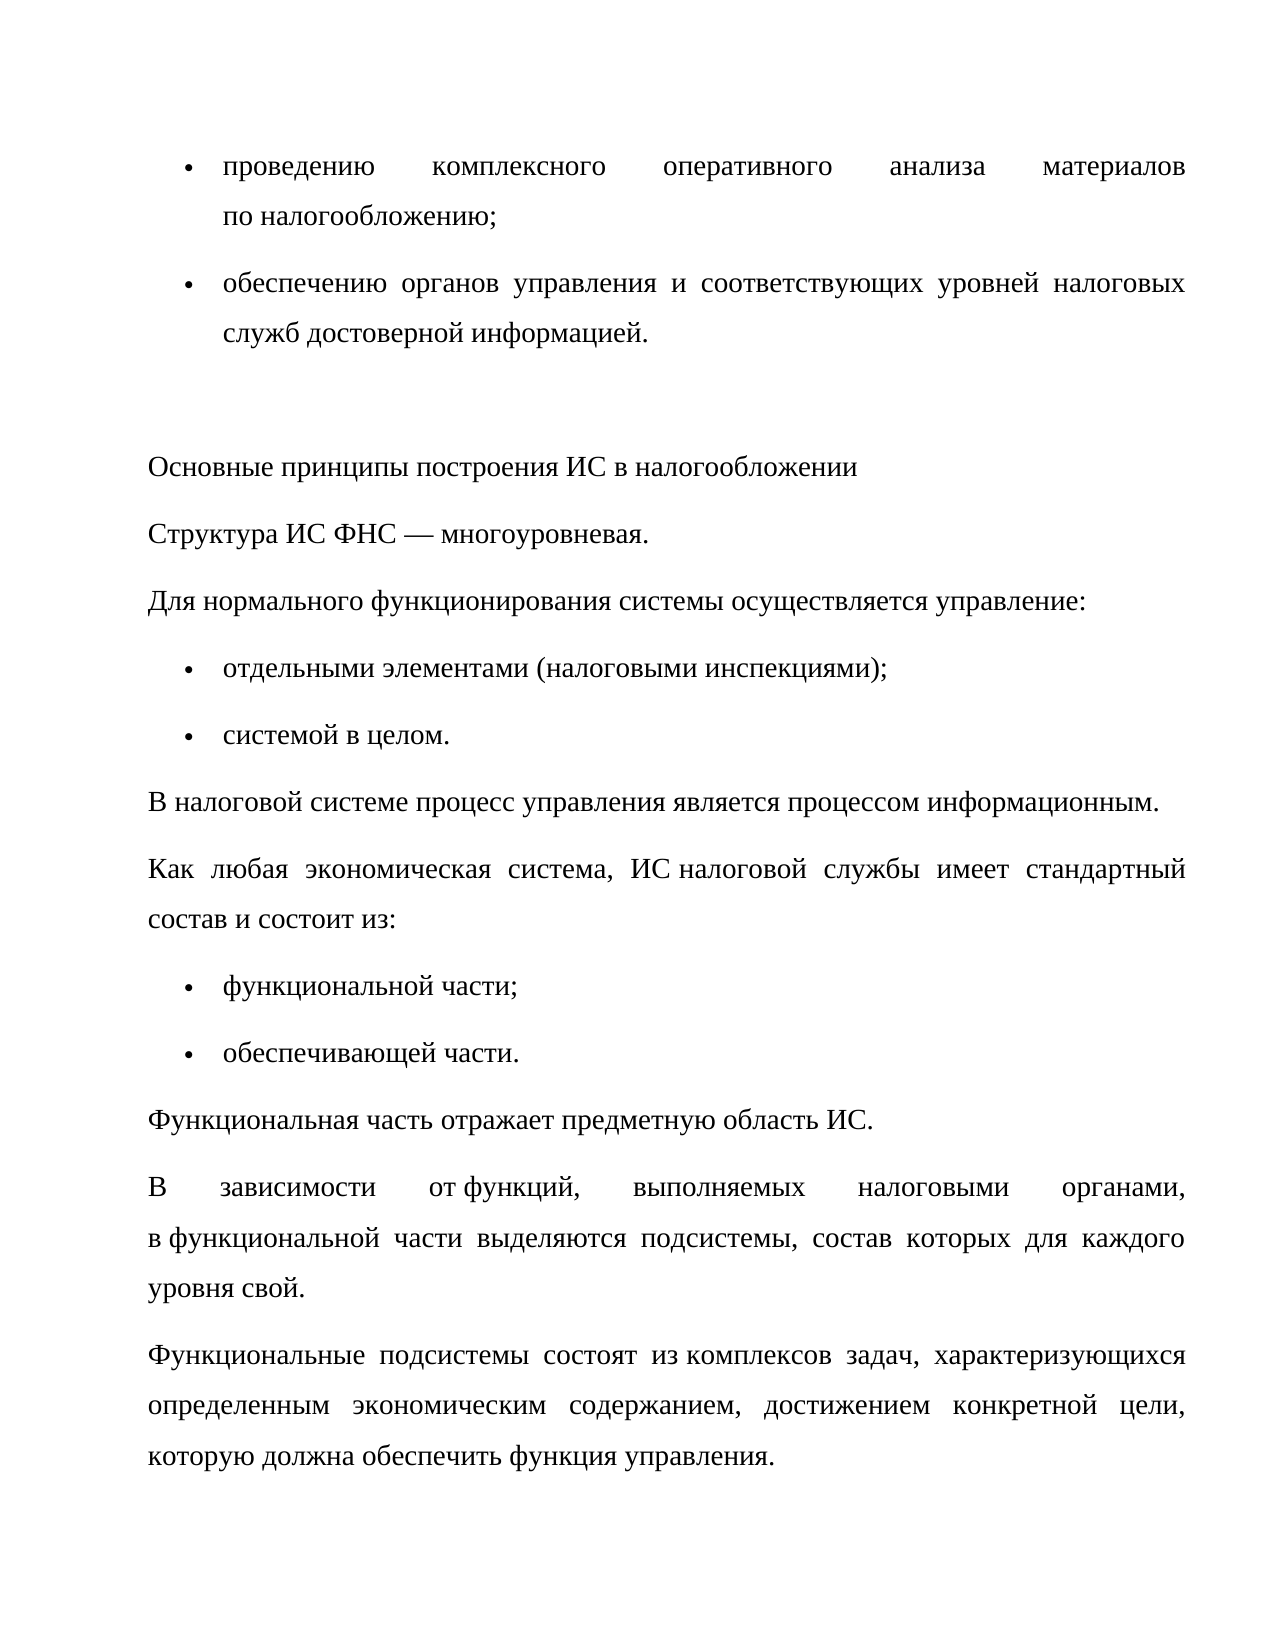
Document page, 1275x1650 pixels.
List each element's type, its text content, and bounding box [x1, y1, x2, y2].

list проведению комплексного оперативного анализа материалов по налогообложению; [185, 148, 1186, 232]
text Как любая экономическая система, ИС налоговой службы имеет стандартный состав и состоит из: [148, 851, 1186, 935]
list функциональной части; [185, 968, 1186, 1002]
text В налоговой системе процесс управления является процессом информационным. [148, 784, 1186, 818]
list системой в целом. [185, 717, 1186, 751]
list обеспечению органов управления и соответствующих уровней налоговых служб достоверной информацией. [185, 265, 1186, 349]
list отдельными элементами (налоговыми инспекциями); [185, 650, 1186, 684]
text Функциональная часть отражает предметную область ИС. [148, 1102, 1186, 1136]
text Структура ИС ФНС — многоуровневая. [148, 516, 1186, 550]
text Основные принципы построения ИС в налогообложении [148, 449, 1186, 483]
text Для нормального функционирования системы осуществляется управление: [148, 583, 1186, 617]
text В зависимости от функций, выполняемых налоговыми органами, в функциональной части выделяются подсистемы, состав которых для каждого уровня свой. [148, 1169, 1186, 1303]
text Функциональные подсистемы состоят из комплексов задач, характеризующихся определенным экономическим содержанием, достижением конкретной цели, которую должна обеспечить функция управления. [148, 1337, 1186, 1471]
list обеспечивающей части. [185, 1035, 1186, 1069]
